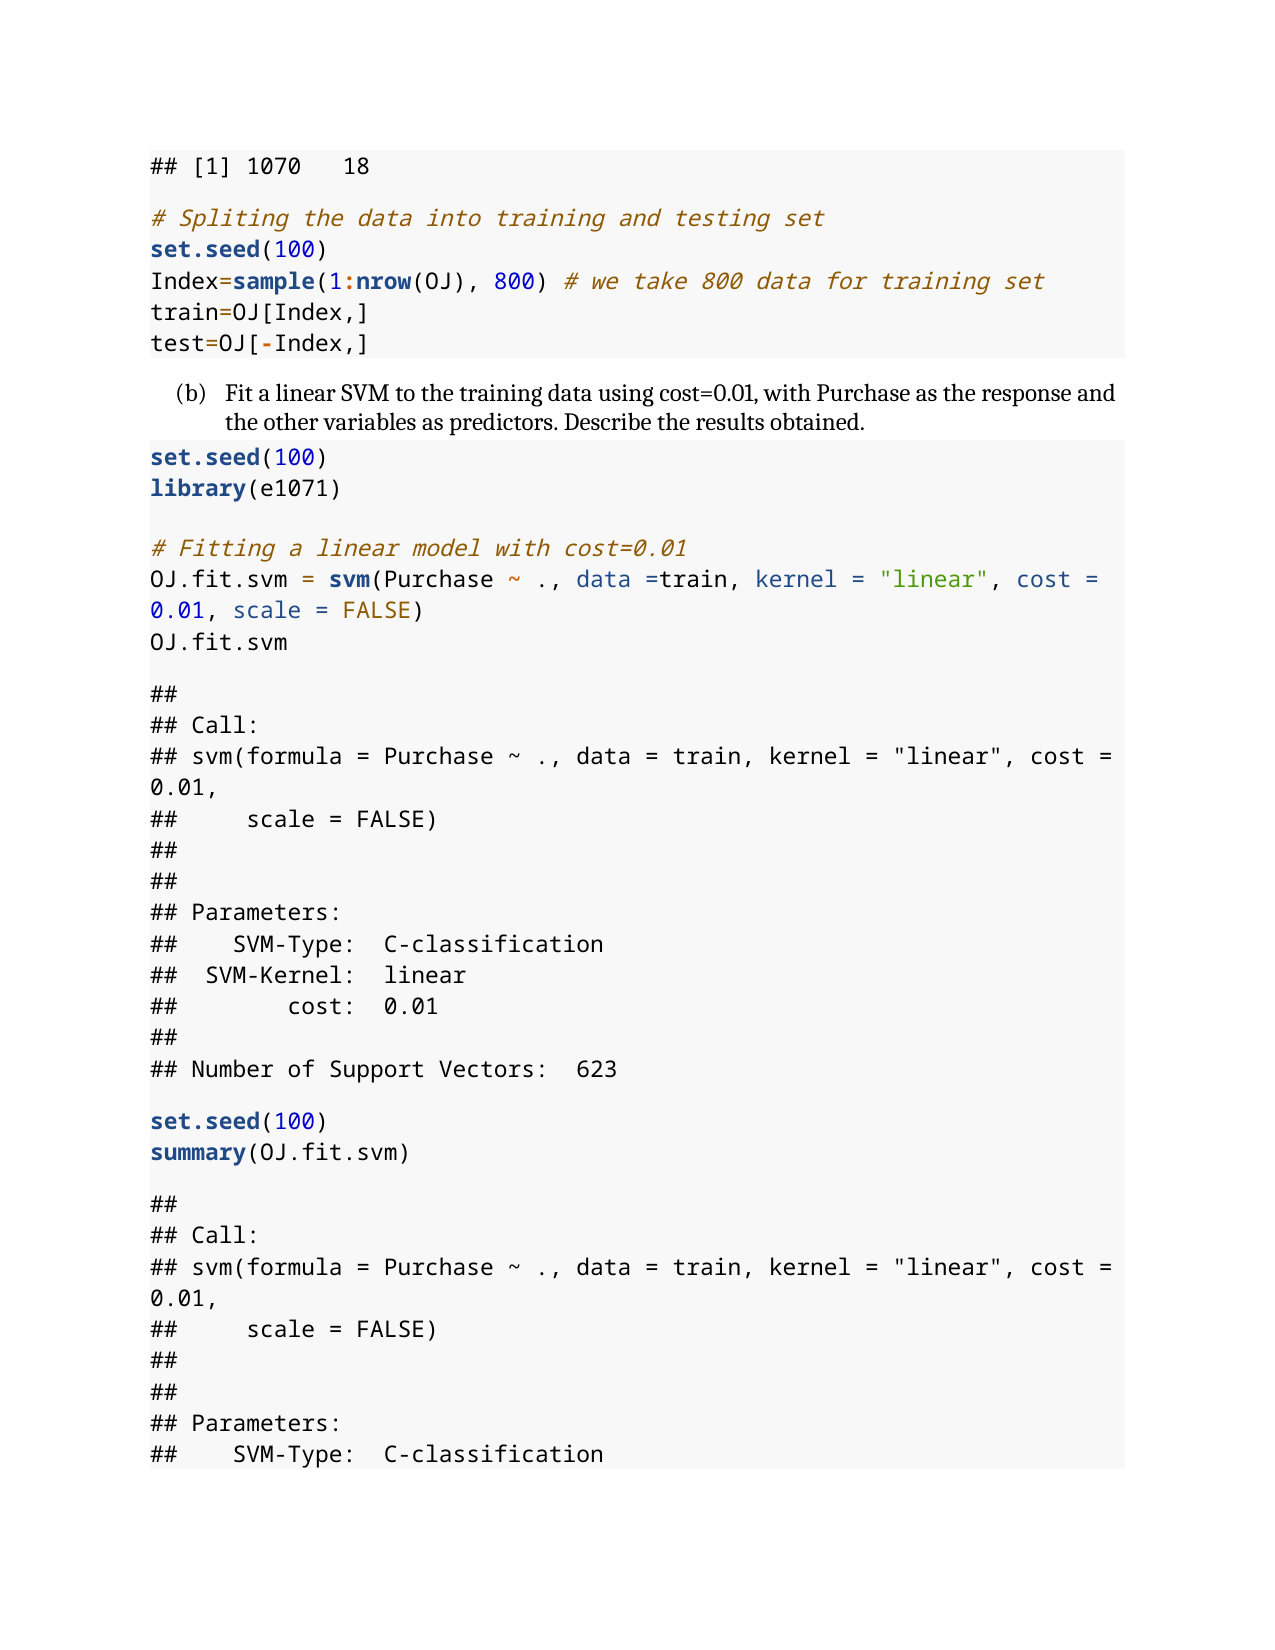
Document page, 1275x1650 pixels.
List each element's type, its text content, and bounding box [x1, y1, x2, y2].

text # Spliting the data into training and testing set set.seed(100) Index=sample(1:nrow(OJ), 800) # we take 800 data for training set train=OJ[Index,] test=OJ[-Index,] [150, 202, 1125, 358]
text set.seed(100) library(e1071) # Fitting a linear model with cost=0.01 OJ.fit.svm = svm(Purchase ~ ., data =train, kernel = "linear", cost = 0.01, scale = FALSE) OJ.fit.svm [150, 440, 1125, 657]
text set.seed(100) summary(OJ.fit.svm) [150, 1104, 1125, 1167]
list Fit a linear SVM to the training data using cost=0.01, with Purchase as the response and the other variables as predictors. Describe the results obtained. [175, 379, 1125, 437]
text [150, 1188, 1125, 1469]
text ## [1] 1070 18 [150, 150, 1125, 181]
text ## ## Call: ## svm(formula = Purchase ~ ., data = train, kernel = "linear", cost = 0.01, ## scale = FALSE) ## ## ## Parameters: ## SVM-Type: C-classification ## SVM-Kernel: linear ## cost: 0.01 ## ## Number of Support Vectors: 623 [150, 677, 1125, 1084]
